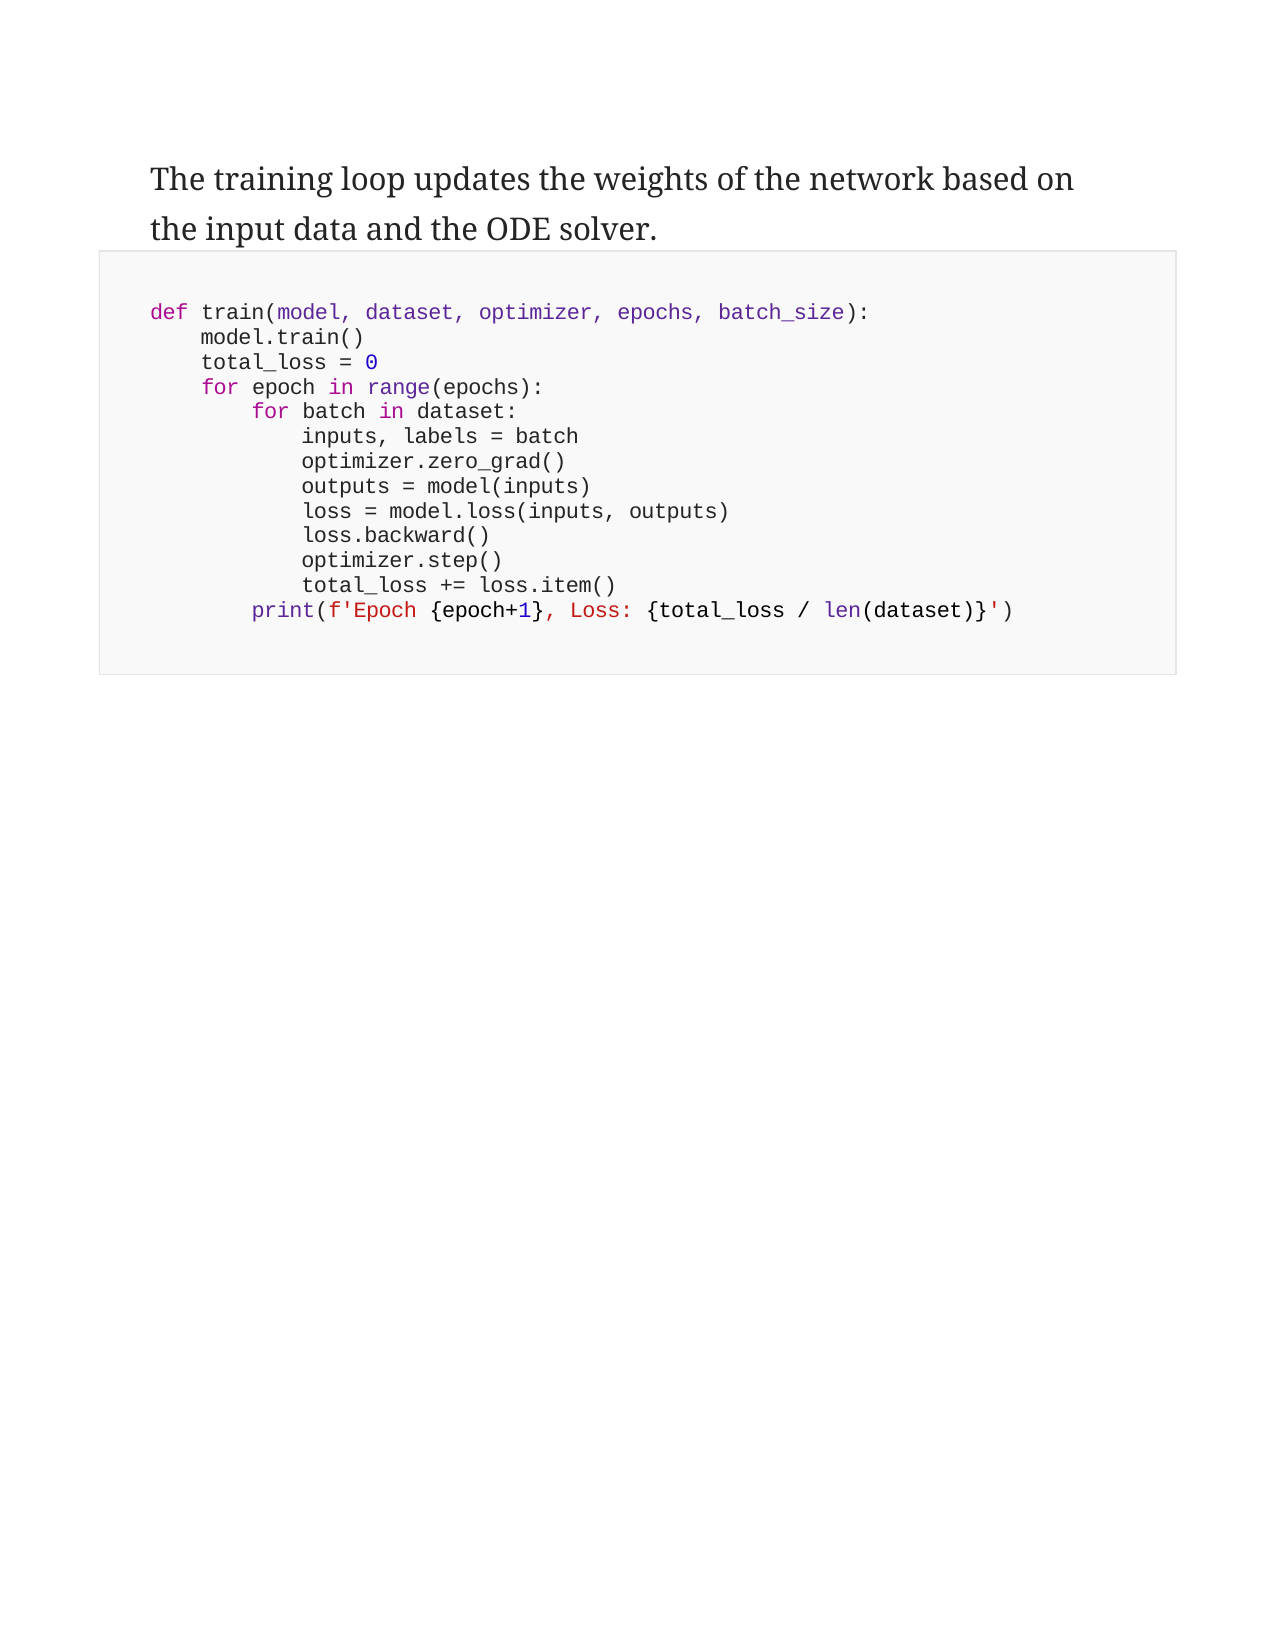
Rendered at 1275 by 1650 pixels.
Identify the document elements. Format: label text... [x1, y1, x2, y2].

text def train(model, dataset, optimizer, epochs, batch_size): model.train() total_loss = 0 for epoch in range(epochs): for batch in dataset: inputs, labels = batch optimizer.zero_grad() outputs = model(inputs) loss = model.loss(inputs, outputs) loss.backward() optimizer.step() total_loss += loss.item() print(f'Epoch {epoch+1}, Loss: {total_loss / len(dataset)}') [100, 252, 1175, 674]
text The training loop updates the weights of the network based on the input data and the ODE solver. [150, 150, 1125, 250]
